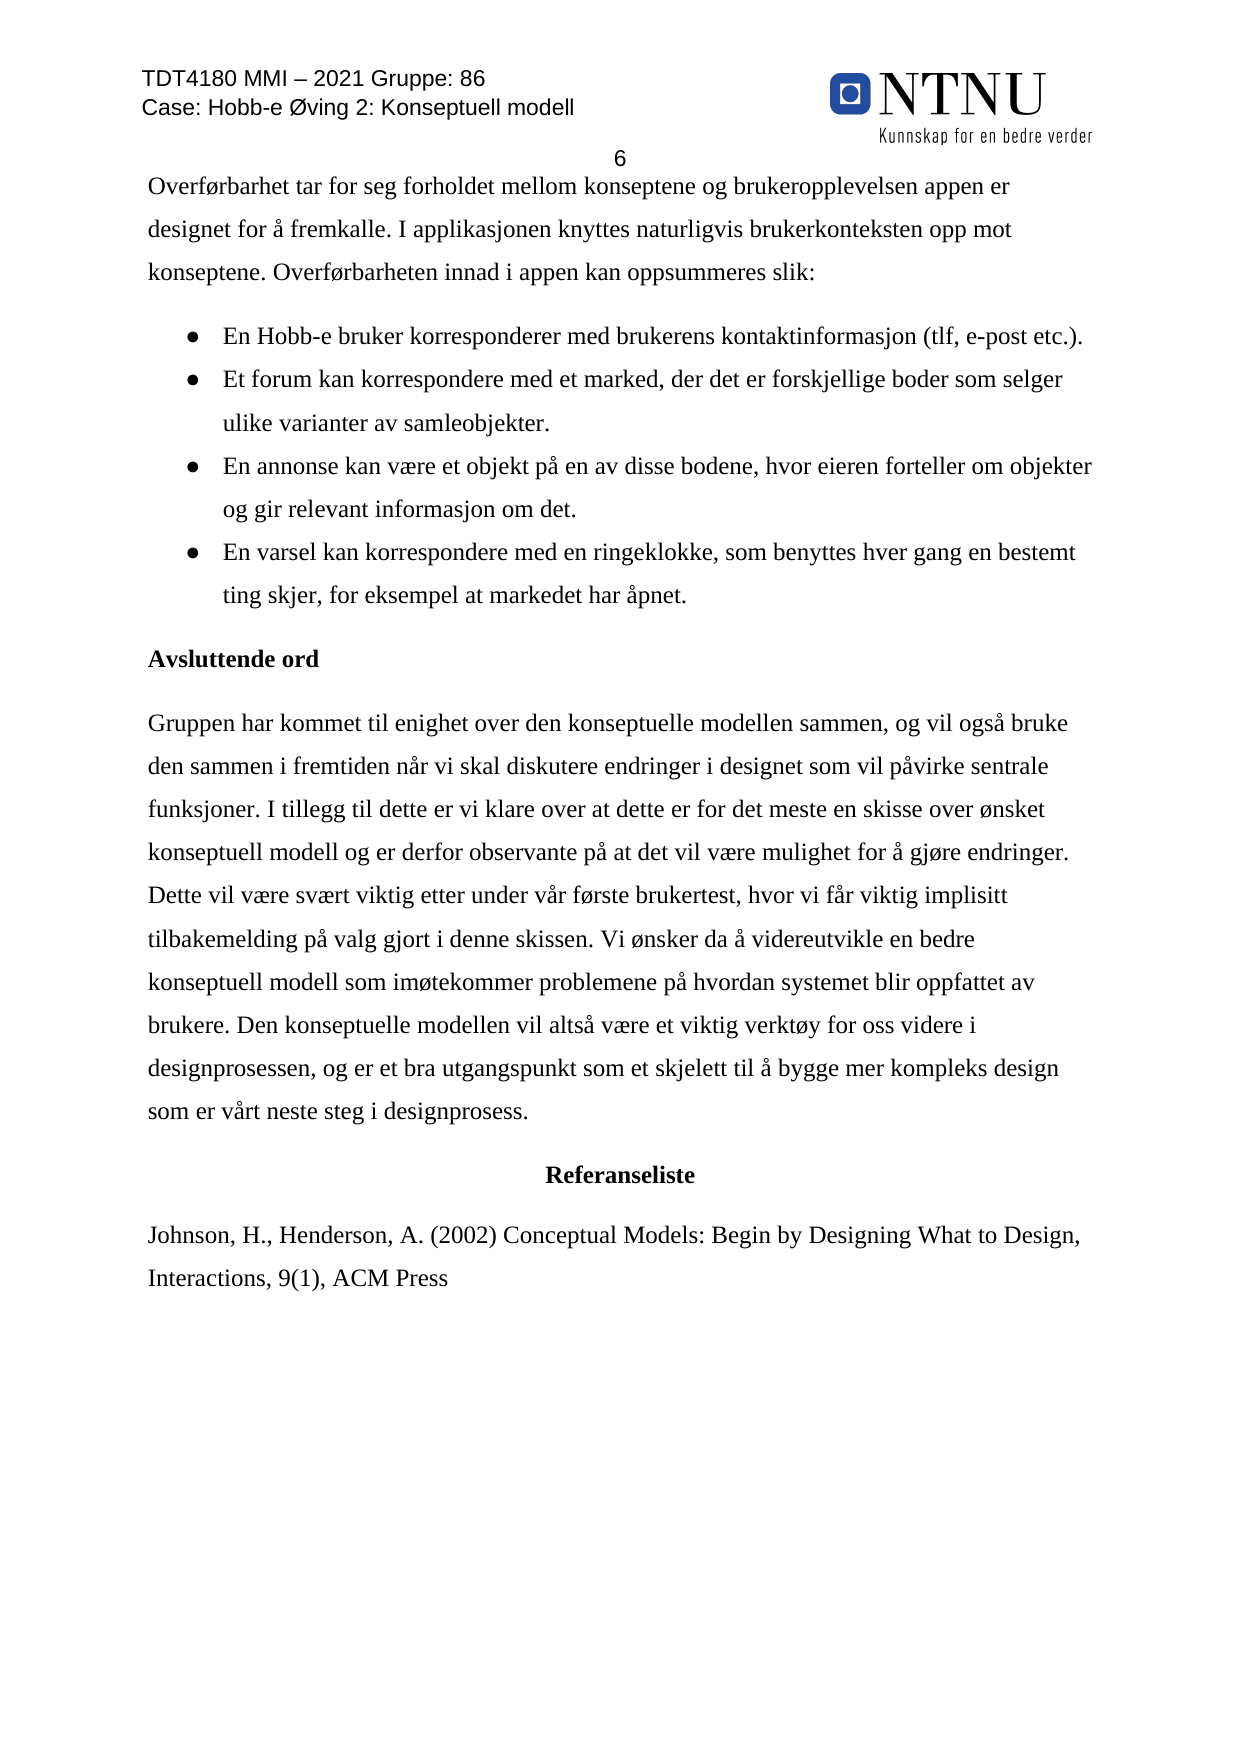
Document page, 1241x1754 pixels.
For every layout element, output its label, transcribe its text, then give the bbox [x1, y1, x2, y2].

list En annonse kan være et objekt på en av disse bodene, hvor eieren forteller om objekter og gir relevant informasjon om det. [185, 451, 1093, 523]
list En Hobb-e bruker korresponderer med brukerens kontaktinformasjon (tlf, e-post etc.). [185, 321, 1093, 350]
text Overførbarhet tar for seg forholdet mellom konseptene og brukeropplevelsen appen er designet for å fremkalle. I applikasjonen knyttes naturligvis brukerkonteksten opp mot konseptene. Overførbarheten innad i appen kan oppsummeres slik: [148, 171, 1093, 286]
list En varsel kan korrespondere med en ringeklokke, som benyttes hver gang en bestemt ting skjer, for eksempel at markedet har åpnet. [185, 537, 1093, 609]
text Johnson, H., Henderson, A. (2002) Conceptual Models: Begin by Designing What to Design, Interactions, 9(1), ACM Press [148, 1220, 1093, 1292]
picture [830, 73, 1092, 145]
text Referanseliste [148, 1160, 1093, 1189]
list Et forum kan korrespondere med et marked, der det er forskjellige boder som selger ulike varianter av samleobjekter. [185, 364, 1093, 436]
text Gruppen har kommet til enighet over den konseptuelle modellen sammen, og vil også bruke den sammen i fremtiden når vi skal diskutere endringer i designet som vil påvirke sentrale funksjoner. I tillegg til dette er vi klare over at dette er for det meste en skisse over ønsket konseptuell modell og er derfor observante på at det vil være mulighet for å gjøre endringer. Dette vil være svært viktig etter under vår første brukertest, hvor vi får viktig implisitt tilbakemelding på valg gjort i denne skissen. Vi ønsker da å videreutvikle en bedre konseptuell modell som imøtekommer problemene på hvordan systemet blir oppfattet av brukere. Den konseptuelle modellen vil altså være et viktig verktøy for oss videre i designprosessen, og er et bra utgangspunkt som et skjelett til å bygge mer kompleks design som er vårt neste steg i designprosess. [148, 708, 1093, 1125]
text Avsluttende ord [148, 644, 1093, 673]
